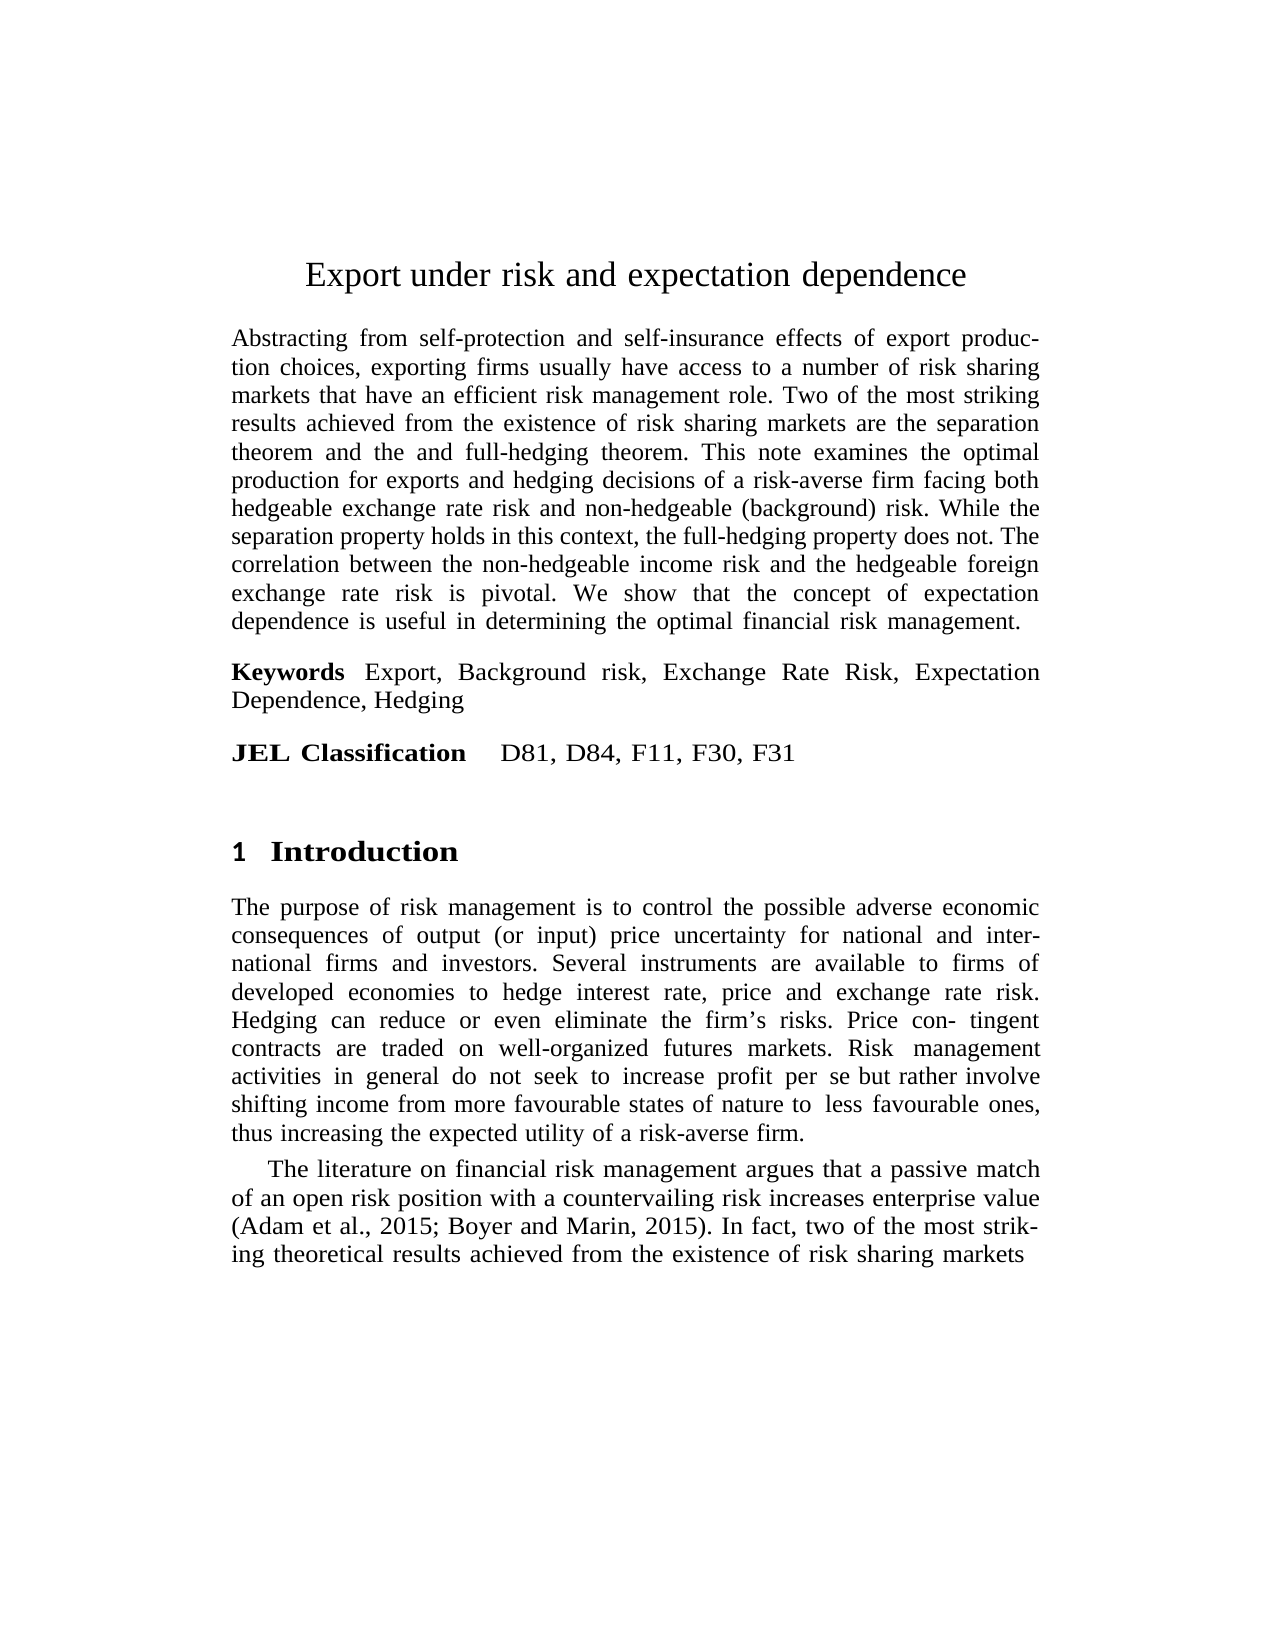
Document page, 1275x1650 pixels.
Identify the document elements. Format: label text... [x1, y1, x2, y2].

text JEL Classification D81, D84, F11, F30, F31 [231, 738, 1098, 767]
text The purpose of risk management is to control the possible adverse economic consequences of output (or input) price uncertainty for national and inter- national firms and investors. Several instruments are available to firms of developed economies to hedge interest rate, price and exchange rate risk. Hedging can reduce or even eliminate the firm’s risks. Price con- tingent contracts are traded on well-organized futures markets. Risk management activities in general do not seek to increase profit per se but rather involve shifting income from more favourable states of nature to less favourable ones, thus increasing the expected utility of a risk-averse firm. [231, 893, 1041, 1147]
subtitle Export under risk and expectation dependence [184, 254, 1088, 294]
text The literature on financial risk management argues that a passive match of an open risk position with a countervailing risk increases enterprise value (Adam et al., 2015; Boyer and Marin, 2015). In fact, two of the most strik- ing theoretical results achieved from the existence of risk sharing markets [231, 1155, 1041, 1268]
text Keywords Export, Background risk, Exchange Rate Risk, Expectation Dependence, Hedging [231, 658, 1041, 714]
subtitle Introduction [231, 833, 1098, 868]
text Abstracting from self-protection and self-insurance effects of export produc- tion choices, exporting firms usually have access to a number of risk sharing markets that have an efficient risk management role. Two of the most striking results achieved from the existence of risk sharing markets are the separation theorem and the and full-hedging theorem. This note examines the optimal production for exports and hedging decisions of a risk-averse firm facing both hedgeable exchange rate risk and non-hedgeable (background) risk. While the separation property holds in this context, the full-hedging property does not. The correlation between the non-hedgeable income risk and the hedgeable foreign exchange rate risk is pivotal. We show that the concept of expectation dependence is useful in determining the optimal financial risk management. [231, 324, 1040, 635]
